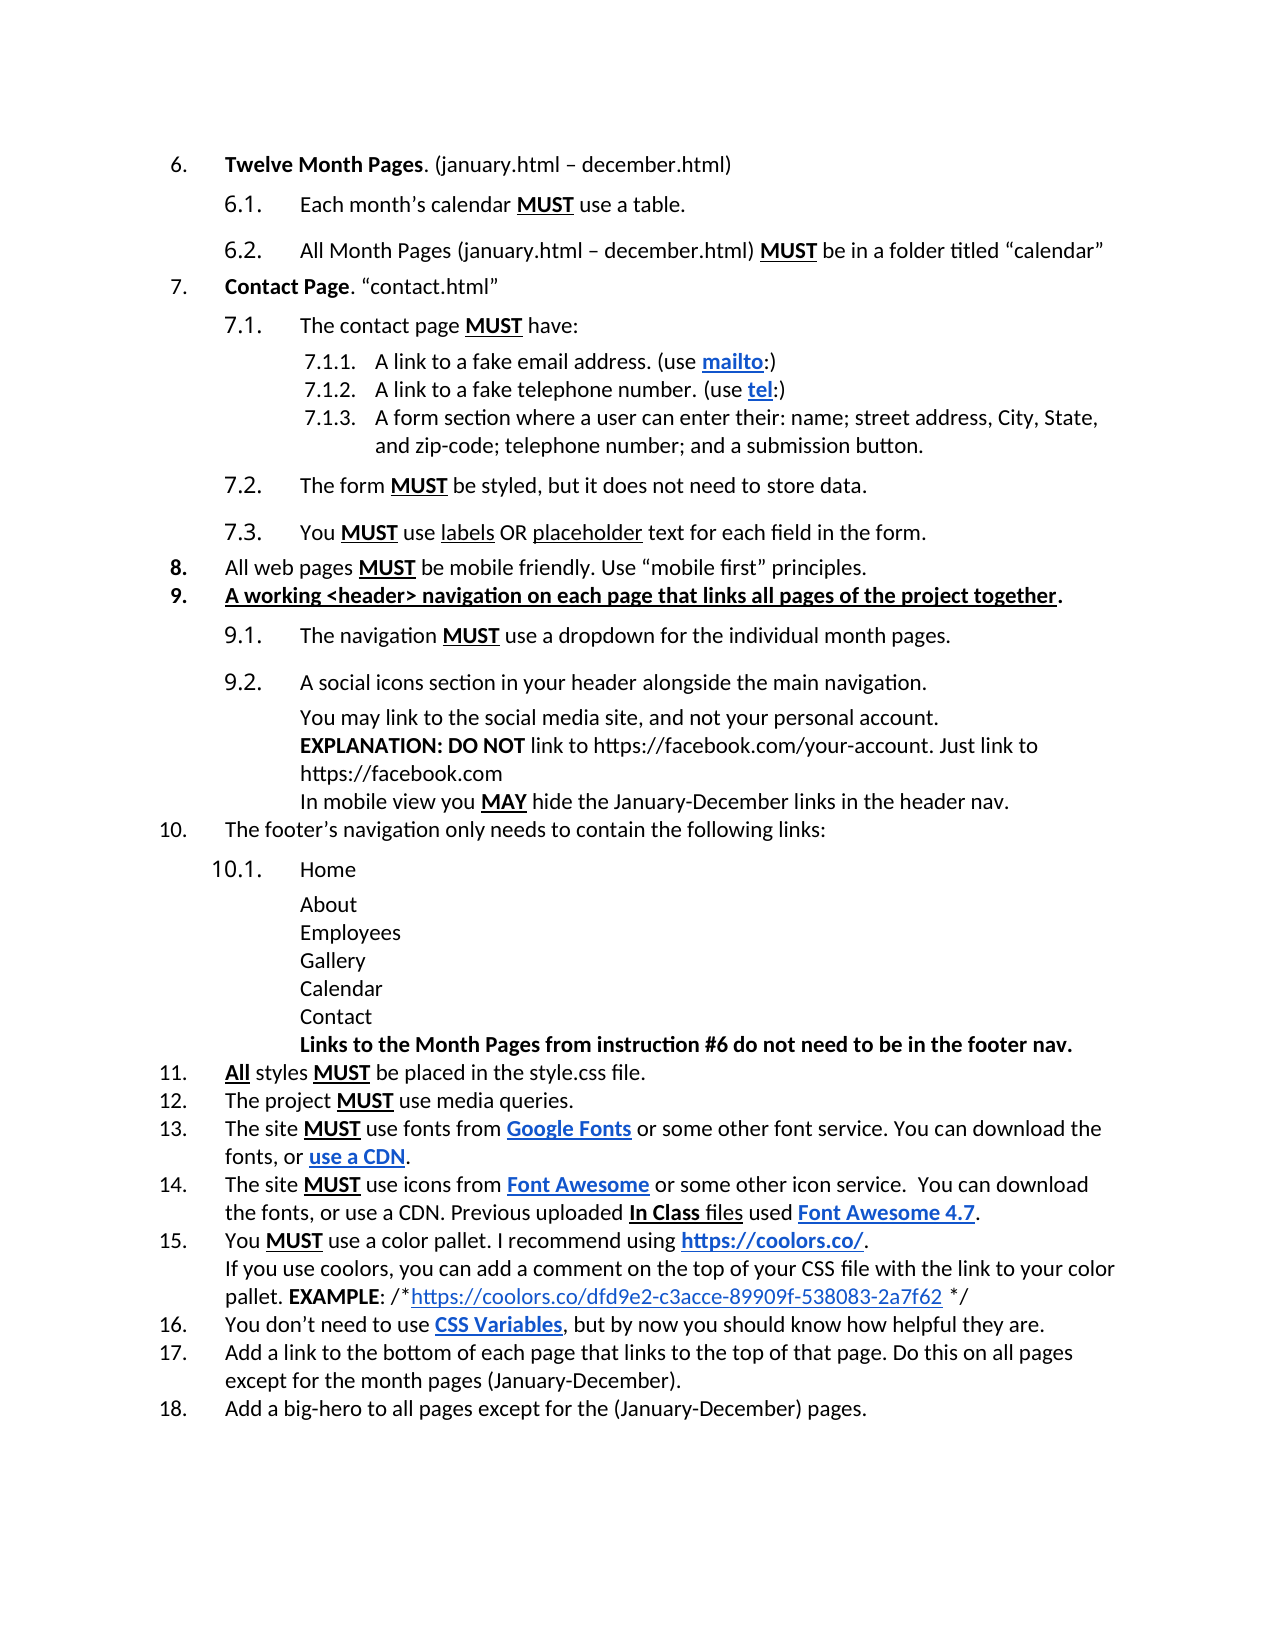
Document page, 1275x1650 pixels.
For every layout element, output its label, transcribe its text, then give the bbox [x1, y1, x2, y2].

list A link to a fake email address. (use mailto:) [356, 347, 1125, 375]
list A link to a fake telephone number. (use tel:) [356, 375, 1125, 403]
list All web pages MUST be mobile friendly. Use “mobile first” principles. [187, 553, 1125, 581]
list The contact page MUST have: [262, 300, 1125, 347]
list You don’t need to use CSS Variables, but by now you should know how helpful they are. [187, 1310, 1125, 1338]
list The site MUST use fonts from Google Fonts or some other font service. You can download the fonts, or use a CDN. [187, 1114, 1125, 1170]
list A working <header> navigation on each page that links all pages of the project together. [187, 581, 1125, 609]
list You MUST use labels OR placeholder text for each field in the form. [262, 506, 1125, 553]
list The form MUST be styled, but it does not need to store data. [262, 459, 1125, 506]
list Each month’s calendar MUST use a table. [262, 178, 1125, 225]
list Home About Employees Gallery Calendar Contact [262, 843, 1125, 1030]
list The site MUST use icons from Font Awesome or some other icon service. You can download the fonts, or use a CDN. Previous uploaded In Class files used Font Awesome 4.7. [187, 1170, 1125, 1226]
list The project MUST use media queries. [187, 1086, 1125, 1114]
list The navigation MUST use a dropdown for the individual month pages. [262, 609, 1125, 656]
list A form section where a user can enter their: name; street address, City, State, and zip-code; telephone number; and a submission button. [356, 403, 1125, 459]
list You MUST use a color pallet. I recommend using https://coolors.co/. If you use coolors, you can add a comment on the top of your CSS file with the link to your color pallet. EXAMPLE: /*https://coolors.co/dfd9e2-c3acce-89909f-538083-2a7f62 */ [187, 1226, 1125, 1310]
list All styles MUST be placed in the style.css file. [187, 1058, 1125, 1086]
list A social icons section in your header alongside the main navigation. You may link to the social media site, and not your personal account. EXPLANATION: DO NOT link to https://facebook.com/your-account. Just link to https://facebook.com In mobile view you MAY hide the January-December links in the header nav. [262, 656, 1125, 815]
list Twelve Month Pages. (january.html – december.html) [187, 150, 1125, 178]
list Contact Page. “contact.html” [187, 272, 1125, 300]
list Add a big-hero to all pages except for the (January-December) pages. [187, 1394, 1125, 1422]
list Add a link to the bottom of each page that links to the top of that page. Do this on all pages except for the month pages (January-December). [187, 1338, 1125, 1394]
text Links to the Month Pages from instruction #6 do not need to be in the footer nav. [300, 1030, 1125, 1058]
list The footer’s navigation only needs to contain the following links: [187, 815, 1125, 843]
list All Month Pages (january.html – december.html) MUST be in a folder titled “calendar” [262, 225, 1125, 272]
